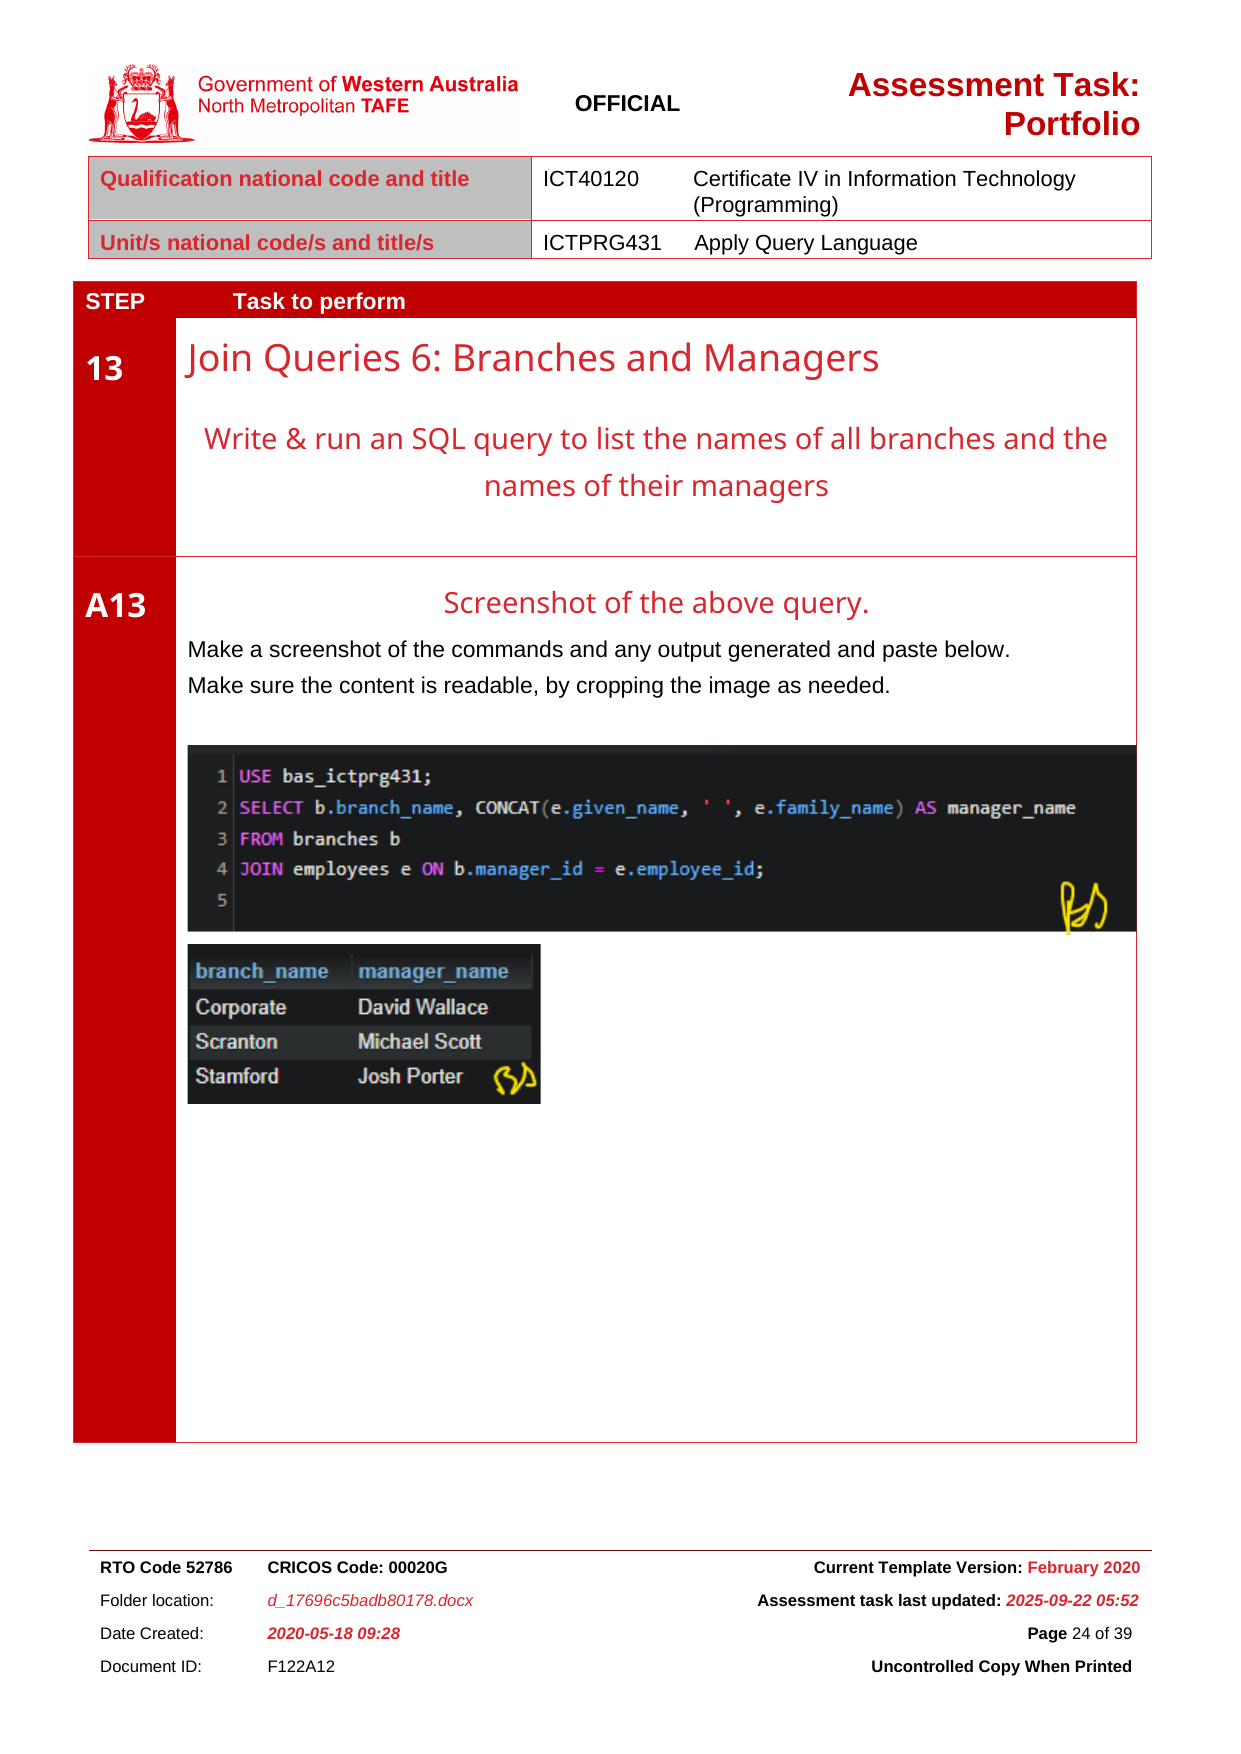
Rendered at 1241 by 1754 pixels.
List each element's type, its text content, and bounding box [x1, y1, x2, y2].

table_cell 13 [74, 318, 176, 556]
picture [187, 745, 1137, 935]
table_header STEP [74, 282, 221, 318]
table_cell Screenshot of the above query. Make a screenshot of the commands and any output generated and paste below. Make sure the content is readable, by cropping the image as needed. [176, 557, 1136, 1442]
table_cell A13 [74, 557, 176, 1442]
picture [187, 944, 541, 1104]
picture [88, 64, 524, 143]
table_header Task to perform [221, 282, 1136, 318]
table_cell Join Queries 6: Branches and Managers Write & run an SQL query to list the names of all branches and the names of their managers [176, 318, 1136, 556]
